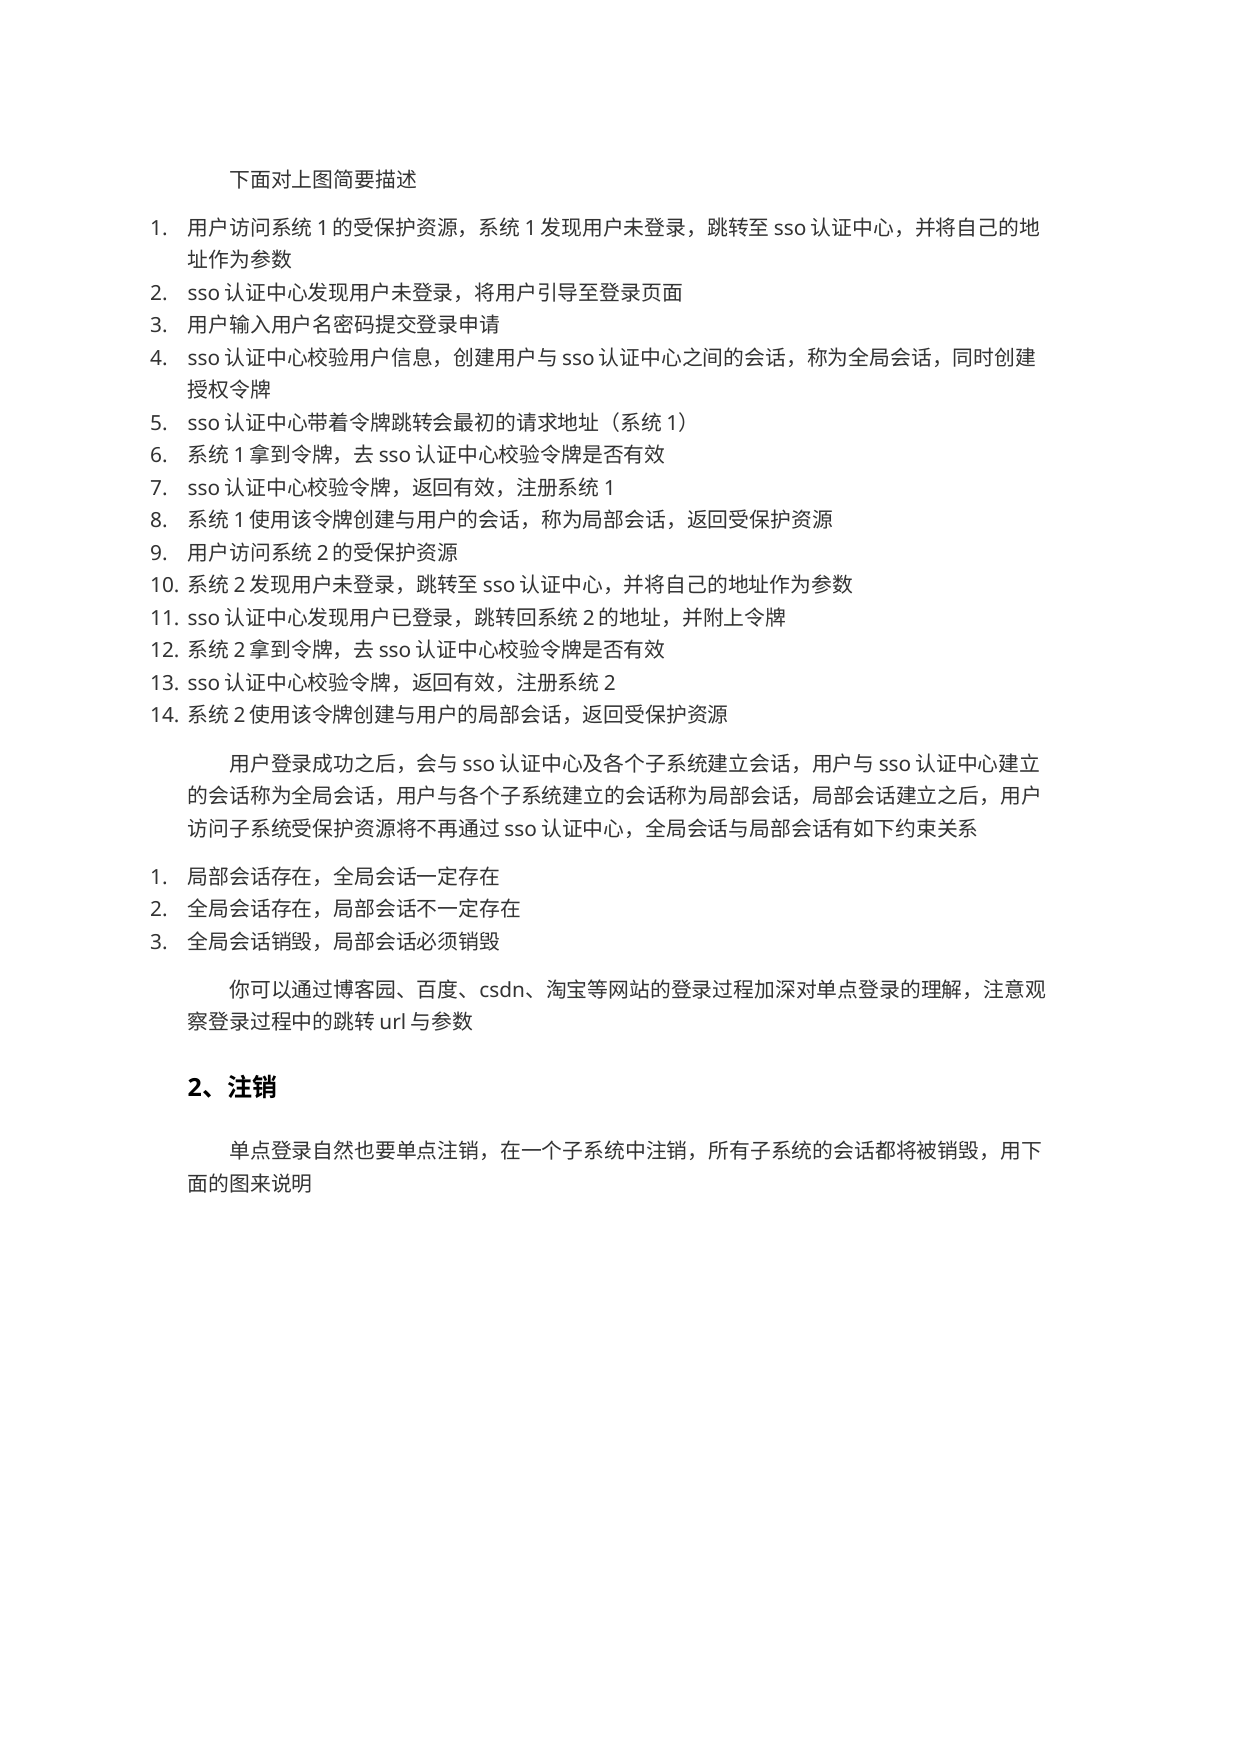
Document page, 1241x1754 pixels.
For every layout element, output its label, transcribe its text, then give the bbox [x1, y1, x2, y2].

list sso认证中心发现用户未登录，将用户引导至登录页面 [150, 275, 1053, 308]
list sso认证中心校验用户信息，创建用户与sso认证中心之间的会话，称为全局会话，同时创建授权令牌 [150, 340, 1053, 405]
text 2、注销 [187, 1053, 1053, 1118]
list 全局会话存在，局部会话不一定存在 [150, 891, 1053, 924]
text 你可以通过博客园、百度、csdn、淘宝等网站的登录过程加深对单点登录的理解，注意观察登录过程中的跳转url与参数 [187, 972, 1053, 1037]
text 单点登录自然也要单点注销，在一个子系统中注销，所有子系统的会话都将被销毁，用下面的图来说明 [187, 1133, 1053, 1198]
list sso认证中心校验令牌，返回有效，注册系统1 [150, 470, 1053, 503]
list 局部会话存在，全局会话一定存在 [150, 859, 1053, 891]
list 用户访问系统2的受保护资源 [150, 535, 1053, 568]
list sso认证中心发现用户已登录，跳转回系统2的地址，并附上令牌 [150, 600, 1053, 633]
list sso认证中心校验令牌，返回有效，注册系统2 [150, 665, 1053, 698]
list 系统2拿到令牌，去sso认证中心校验令牌是否有效 [150, 633, 1053, 665]
text 用户登录成功之后，会与sso认证中心及各个子系统建立会话，用户与sso认证中心建立的会话称为全局会话，用户与各个子系统建立的会话称为局部会话，局部会话建立之后，用户访问子系统受保护资源将不再通过sso认证中心，全局会话与局部会话有如下约束关系 [187, 746, 1053, 843]
list 系统2发现用户未登录，跳转至sso认证中心，并将自己的地址作为参数 [150, 568, 1053, 600]
list 用户输入用户名密码提交登录申请 [150, 308, 1053, 340]
list 系统2使用该令牌创建与用户的局部会话，返回受保护资源 [150, 698, 1053, 730]
list 全局会话销毁，局部会话必须销毁 [150, 924, 1053, 956]
text 下面对上图简要描述 [187, 162, 1053, 194]
list sso认证中心带着令牌跳转会最初的请求地址（系统1） [150, 405, 1053, 438]
list 系统1使用该令牌创建与用户的会话，称为局部会话，返回受保护资源 [150, 503, 1053, 535]
list 系统1拿到令牌，去sso认证中心校验令牌是否有效 [150, 438, 1053, 470]
list 用户访问系统1的受保护资源，系统1发现用户未登录，跳转至sso认证中心，并将自己的地址作为参数 [150, 210, 1053, 275]
